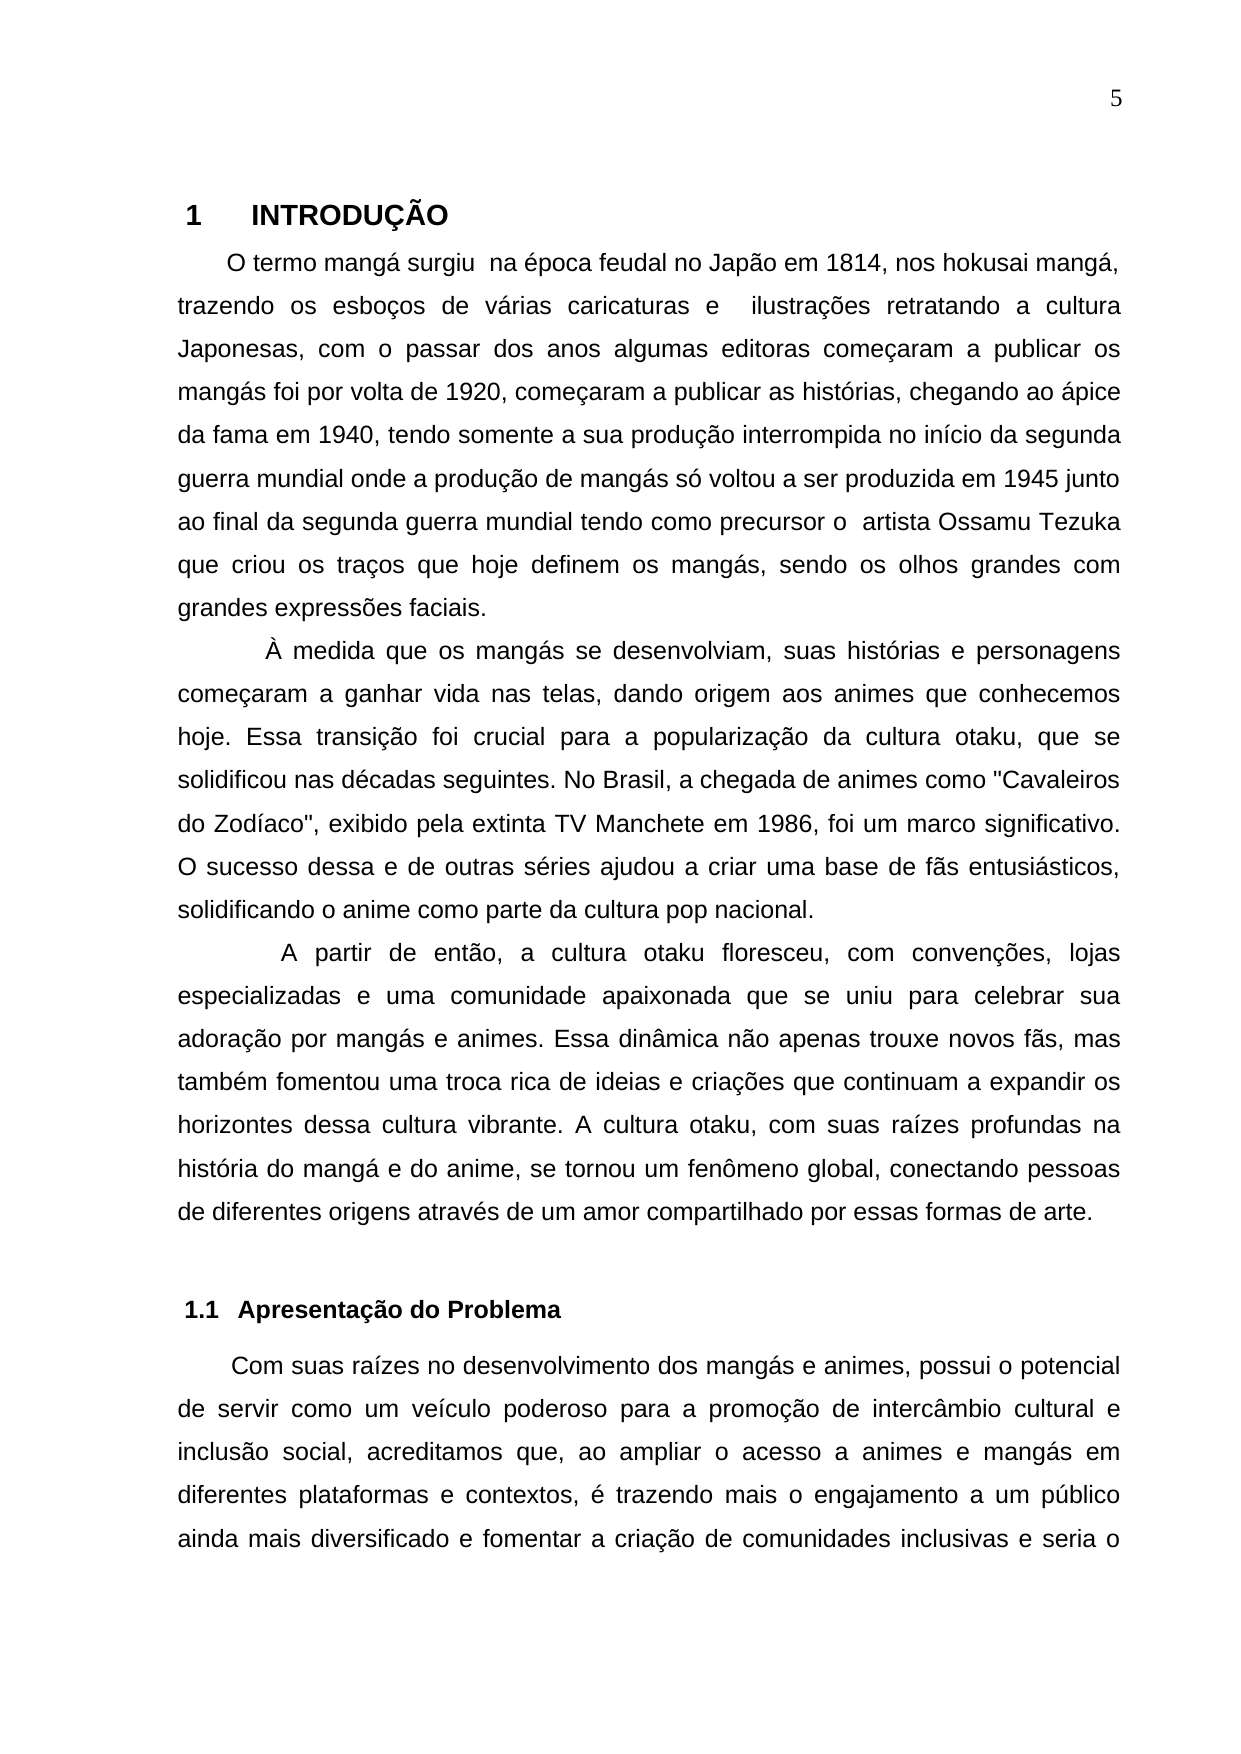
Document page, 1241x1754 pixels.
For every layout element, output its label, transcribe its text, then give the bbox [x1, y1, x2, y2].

text À medida que os mangás se desenvolviam, suas histórias e personagens começaram a ganhar vida nas telas, dando origem aos animes que conhecemos hoje. Essa transição foi crucial para a popularização da cultura otaku, que se solidificou nas décadas seguintes. No Brasil, a chegada de animes como "Cavaleiros do Zodíaco", exibido pela extinta TV Manchete em 1986, foi um marco significativo. O sucesso dessa e de outras séries ajudou a criar uma base de fãs entusiásticos, solidificando o anime como parte da cultura pop nacional. [177, 636, 1122, 923]
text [177, 1351, 1122, 1552]
text O termo mangá surgiu na época feudal no Japão em 1814, nos hokusai mangá, trazendo os esboços de várias caricaturas e ilustrações retratando a cultura Japonesas, com o passar dos anos algumas editoras começaram a publicar os mangás foi por volta de 1920, começaram a publicar as histórias, chegando ao ápice da fama em 1940, tendo somente a sua produção interrompida no início da segunda guerra mundial onde a produção de mangás só voltou a ser produzida em 1945 junto ao final da segunda guerra mundial tendo como precursor o artista Ossamu Tezuka que criou os traços que hoje definem os mangás, sendo os olhos grandes com grandes expressões faciais. [177, 248, 1122, 622]
subtitle Apresentação do Problema [177, 1295, 1122, 1324]
subtitle INTRODUÇÃO [177, 198, 1122, 231]
text A partir de então, a cultura otaku floresceu, com convenções, lojas especializadas e uma comunidade apaixonada que se uniu para celebrar sua adoração por mangás e animes. Essa dinâmica não apenas trouxe novos fãs, mas também fomentou uma troca rica de ideias e criações que continuam a expandir os horizontes dessa cultura vibrante. A cultura otaku, com suas raízes profundas na história do mangá e do anime, se tornou um fenômeno global, conectando pessoas de diferentes origens através de um amor compartilhado por essas formas de arte. [177, 938, 1122, 1225]
